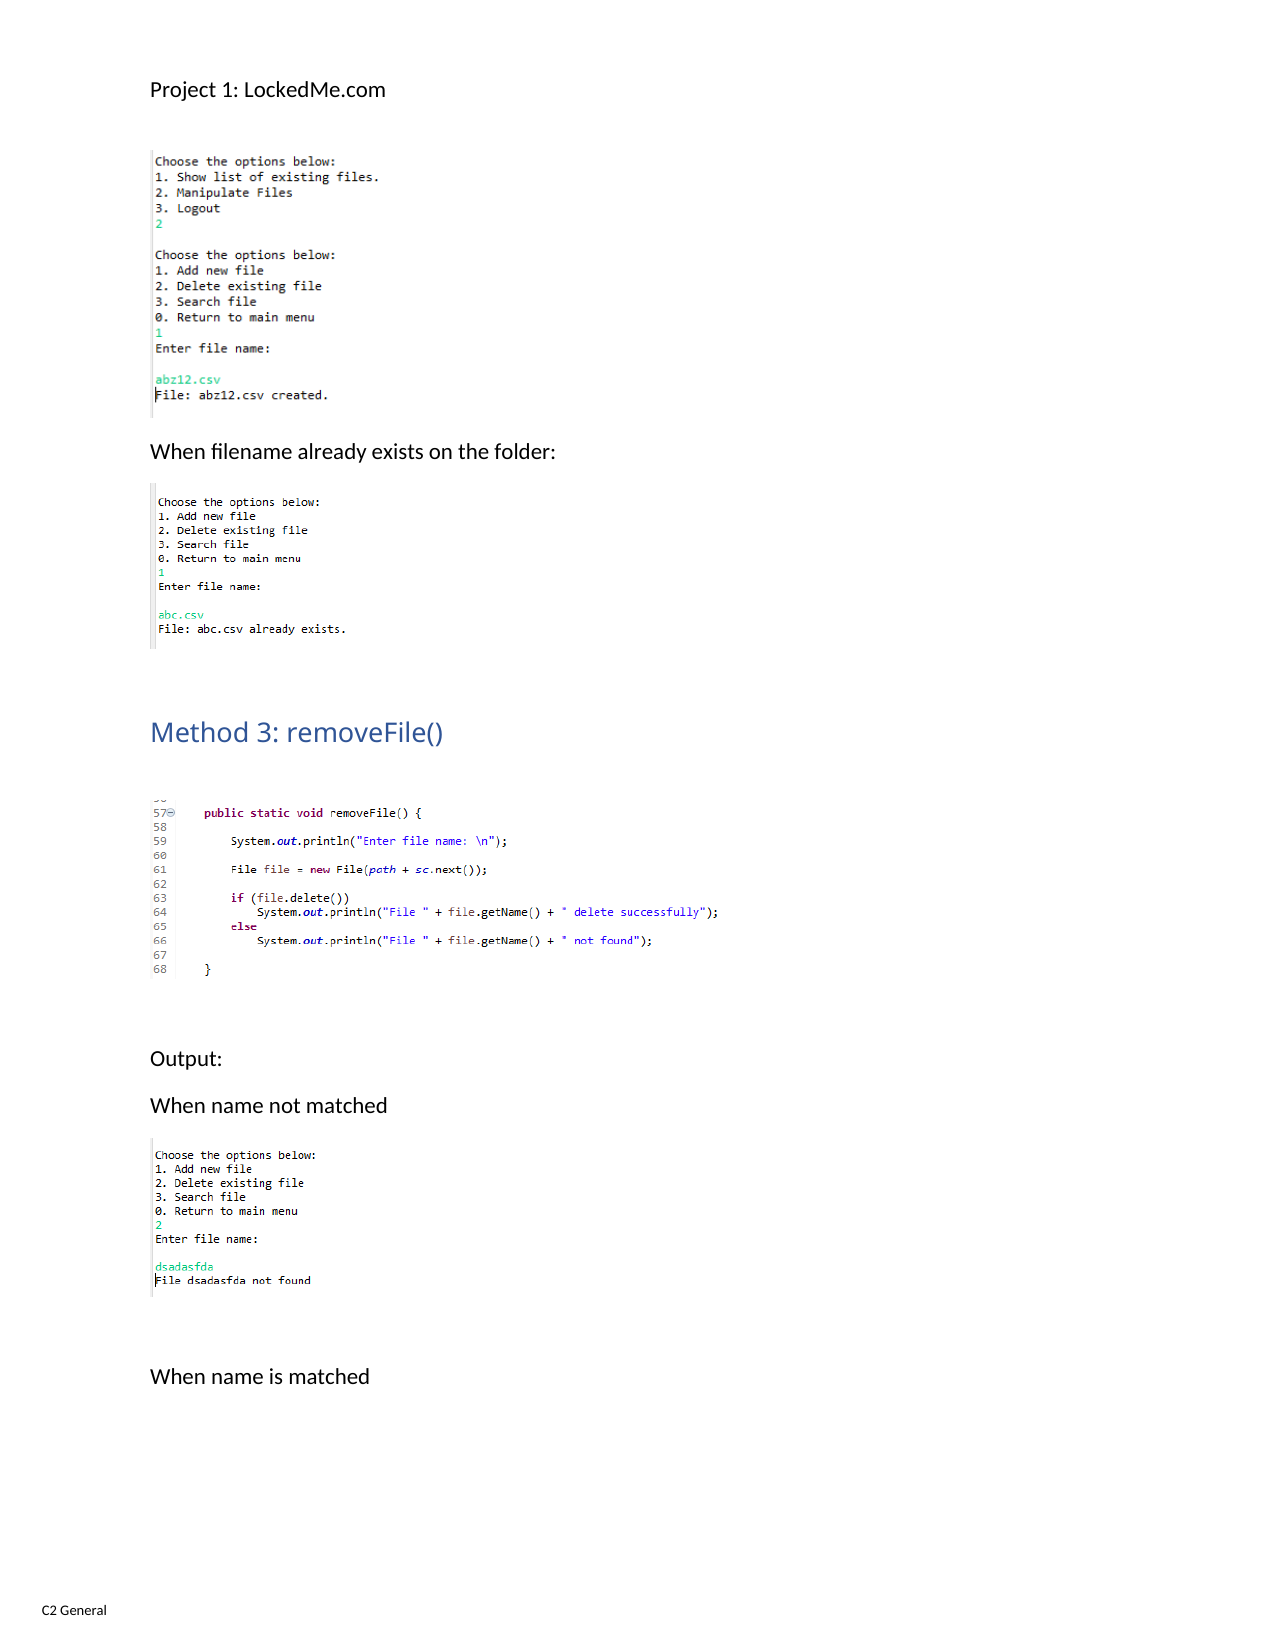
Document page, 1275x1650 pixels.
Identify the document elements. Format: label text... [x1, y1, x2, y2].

picture [150, 483, 1125, 649]
text When filename already exists on the folder: [150, 437, 1125, 465]
text When name is matched [150, 1362, 1125, 1390]
text When name not matched [150, 1091, 1125, 1119]
picture [150, 150, 1125, 418]
text Output: [150, 1044, 1125, 1072]
picture [150, 800, 1125, 979]
picture [150, 1138, 1125, 1297]
subtitle Method 3: removeFile() [150, 714, 1125, 751]
